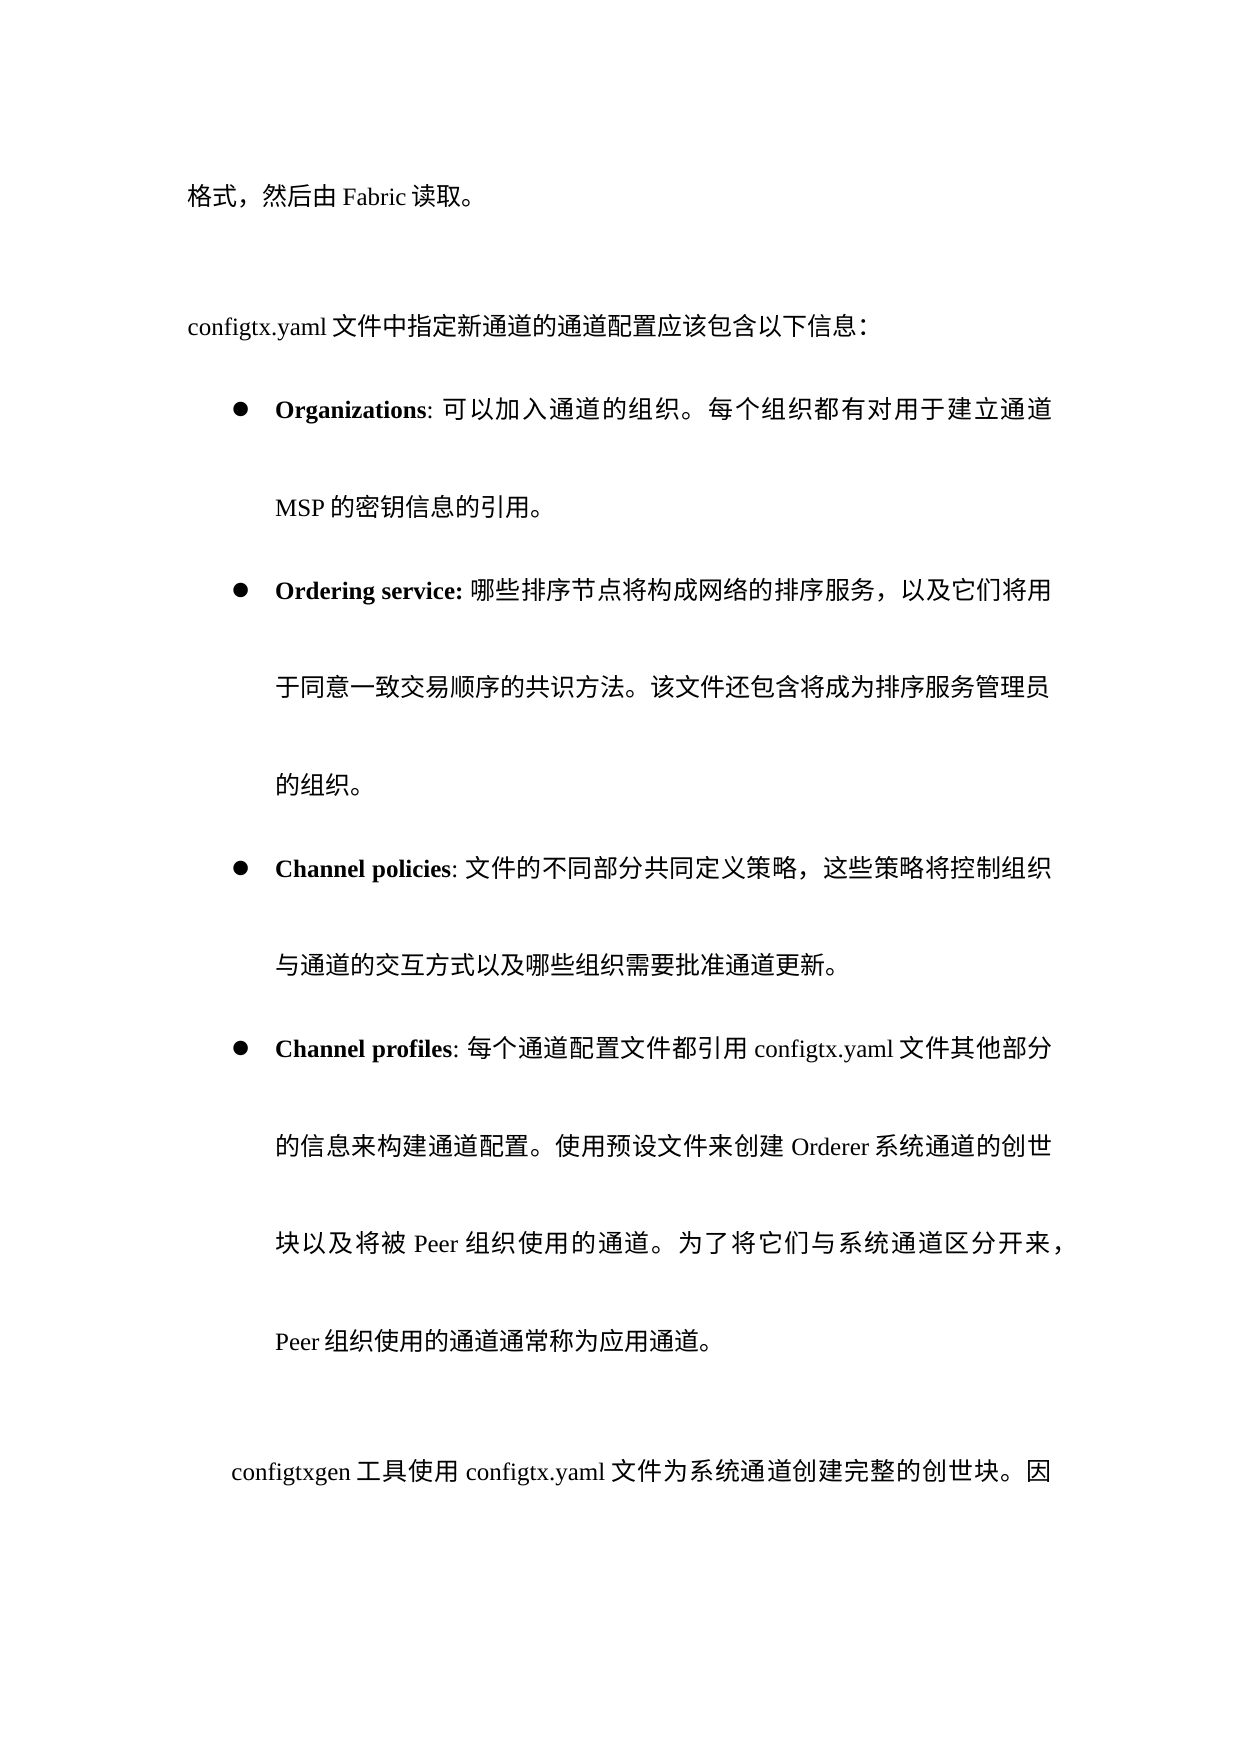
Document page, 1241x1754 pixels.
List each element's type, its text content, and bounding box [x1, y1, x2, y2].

list Ordering service: 哪些排序节点将构成网络的排序服务，以及它们将用于同意一致交易顺序的共识方法。该文件还包含将成为排序服务管理员的组织。 [231, 556, 1053, 816]
list Channel policies: 文件的不同部分共同定义策略，这些策略将控制组织与通道的交互方式以及哪些组织需要批准通道更新。 [231, 834, 1053, 996]
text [187, 1437, 1053, 1502]
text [187, 162, 1053, 227]
list Organizations: 可以加入通道的组织。每个组织都有对用于建立通道MSP的密钥信息的引用。 [231, 375, 1053, 538]
text configtx.yaml文件中指定新通道的通道配置应该包含以下信息： [187, 292, 1053, 357]
list Channel profiles: 每个通道配置文件都引用configtx.yaml文件其他部分的信息来构建通道配置。使用预设文件来创建Orderer系统通道的创世块以及将被Peer组织使用的通道。为了将它们与系统通道区分开来，Peer组织使用的通道通常称为应用通道。 [231, 1014, 1053, 1372]
